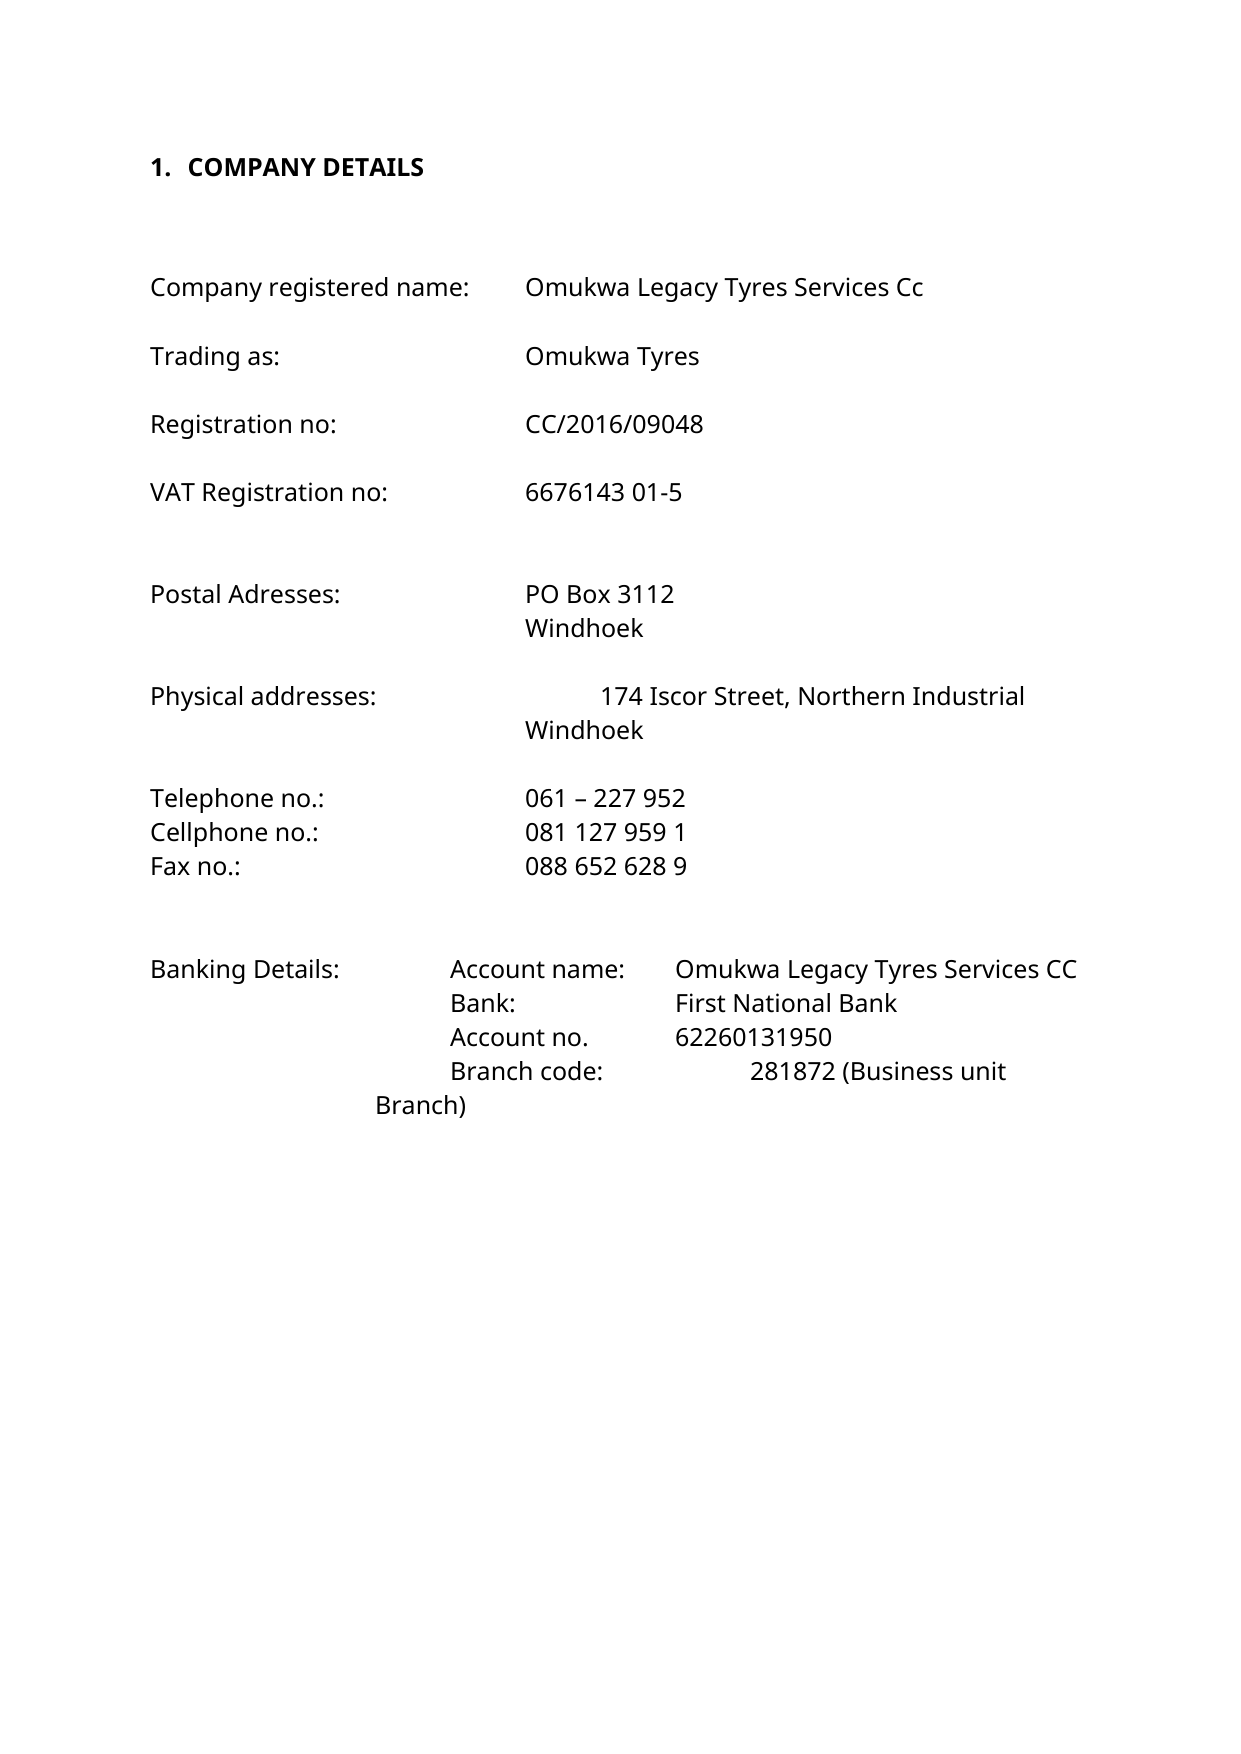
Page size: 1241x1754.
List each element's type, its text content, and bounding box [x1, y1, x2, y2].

text Branch code: 281872 (Business unit Branch) [375, 1053, 1090, 1122]
text Windhoek [150, 611, 1090, 645]
text Telephone no.: 061 – 227 952 [150, 781, 1090, 815]
text Windhoek [450, 713, 1090, 747]
text Postal Adresses: PO Box 3112 [150, 577, 1090, 611]
text Trading as: Omukwa Tyres [150, 338, 1090, 372]
text Fax no.: 088 652 628 9 [150, 849, 1090, 883]
text Cellphone no.: 081 127 959 1 [150, 815, 1090, 849]
text VAT Registration no: 6676143 01-5 [150, 474, 1090, 508]
text Registration no: CC/2016/09048 [150, 406, 1090, 440]
text Bank: First National Bank [375, 985, 1090, 1019]
text Physical addresses: 174 Iscor Street, Northern Industrial [150, 679, 1090, 713]
list COMPANY DETAILS [150, 150, 1090, 184]
text Company registered name: Omukwa Legacy Tyres Services Cc [150, 270, 1090, 304]
text Banking Details: Account name: Omukwa Legacy Tyres Services CC [150, 951, 1090, 985]
text Account no. 62260131950 [375, 1019, 1090, 1053]
